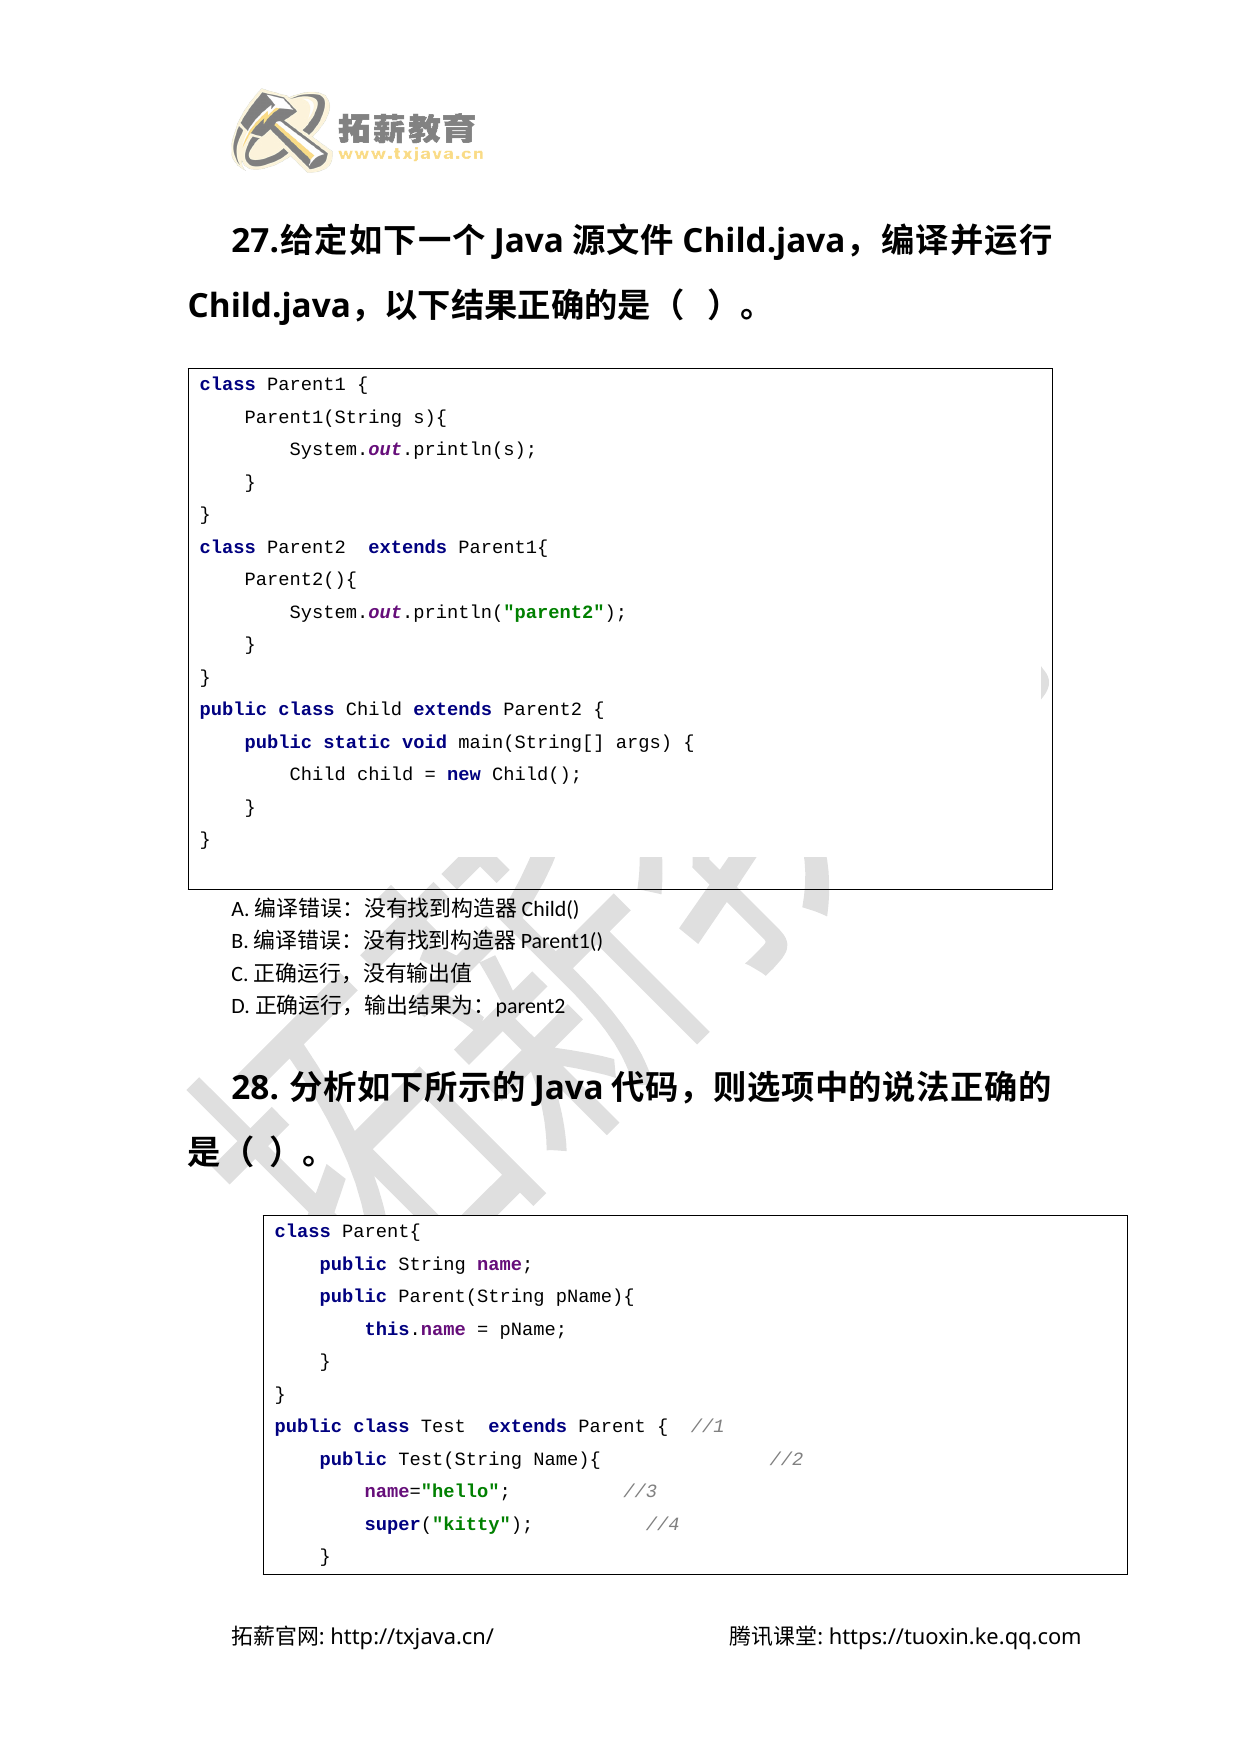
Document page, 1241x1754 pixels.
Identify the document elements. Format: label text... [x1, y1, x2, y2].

text 28. 分析如下所示的Java代码，则选项中的说法正确的是（ ）。 [187, 1053, 1053, 1183]
table_header class Parent1 { Parent1(String s){ System.out.println(s); } } class Parent2 extends Parent1{ Parent2(){ System.out.println("parent2"); } } public class Child extends Parent2 { public static void main(String[] args) { Child child = new Child(); } } [189, 369, 1052, 889]
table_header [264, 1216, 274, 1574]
text D. 正确运行，输出结果为：parent2 [187, 988, 1053, 1020]
text C. 正确运行，没有输出值 [187, 955, 1053, 988]
text 27.给定如下一个Java源文件Child.java，编译并运行Child.java，以下结果正确的是（ ）。 [187, 206, 1053, 336]
picture [231, 88, 483, 173]
text B. 编译错误：没有找到构造器Parent1() [187, 923, 1053, 955]
text A. 编译错误：没有找到构造器Child() [187, 890, 1053, 923]
